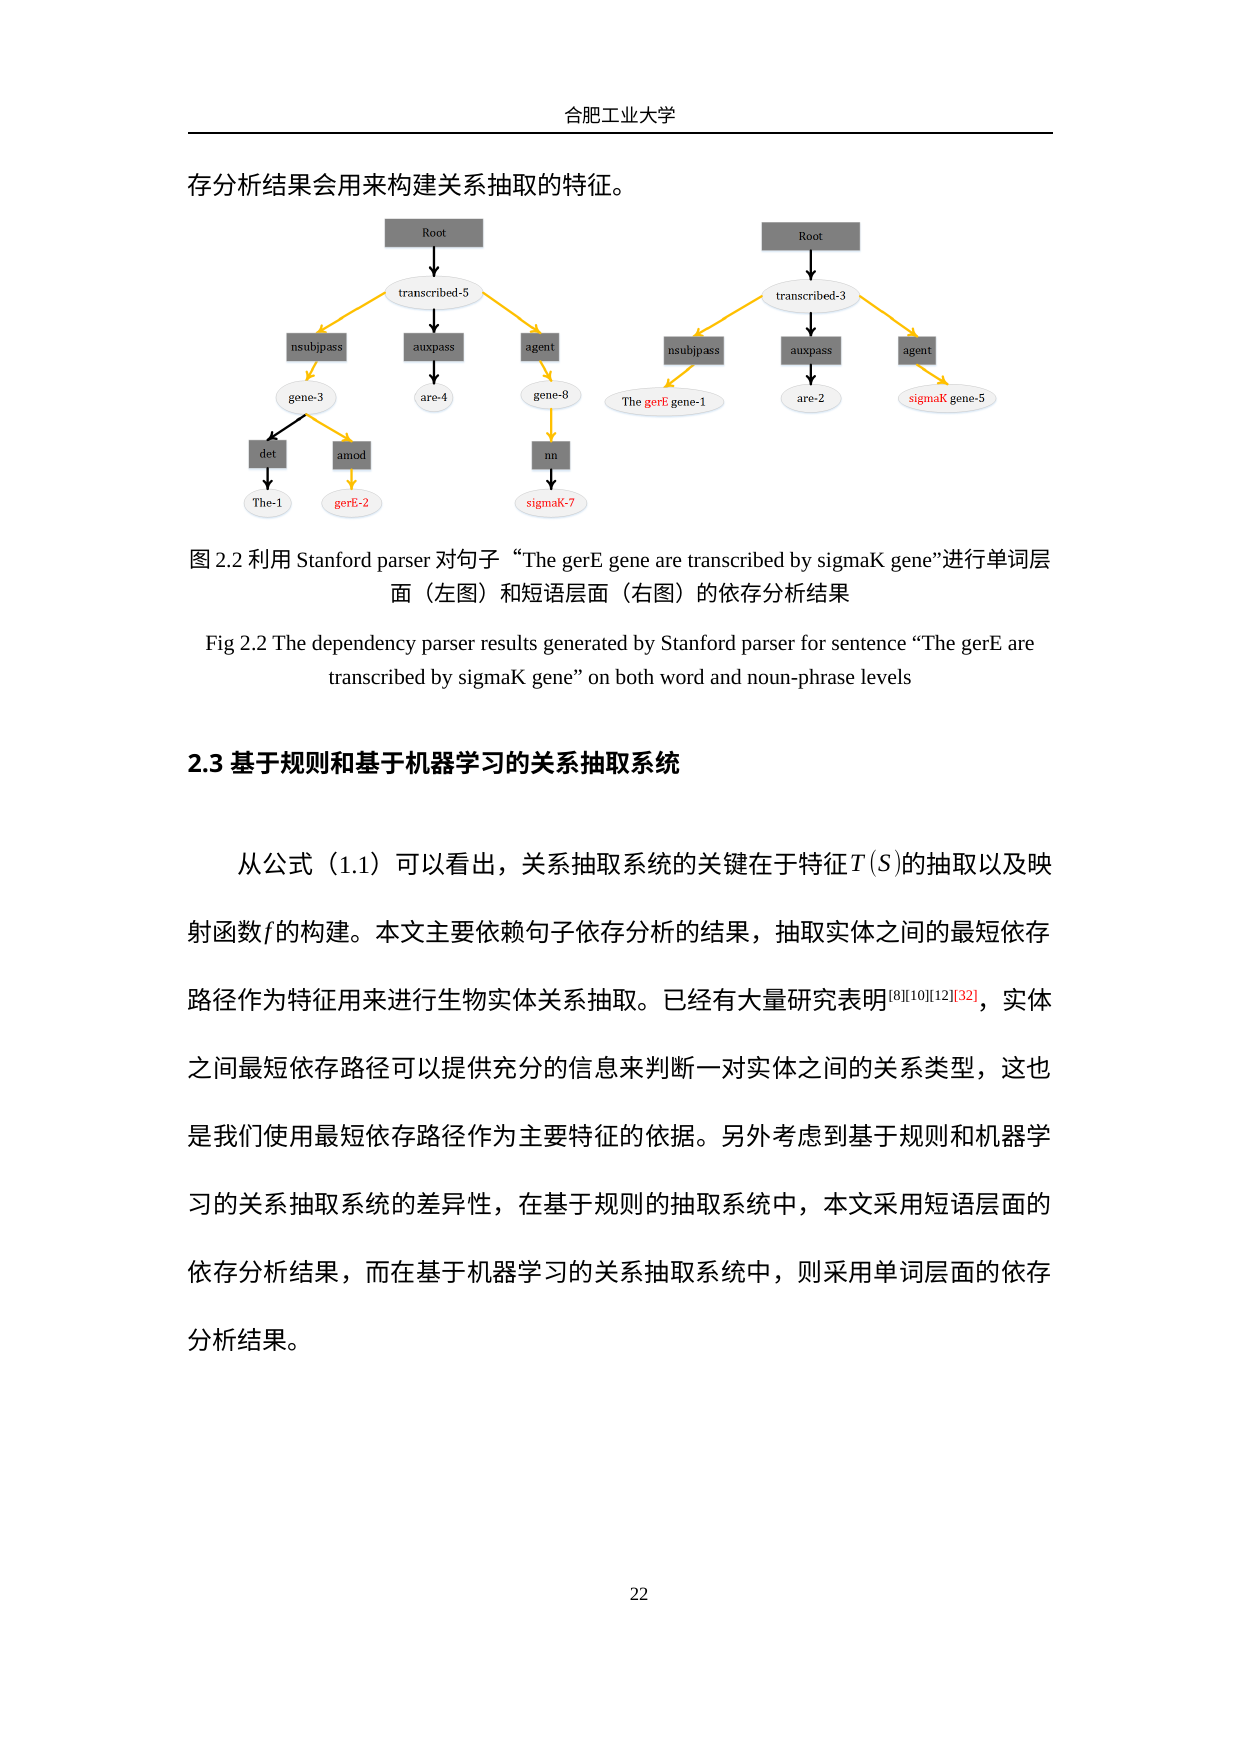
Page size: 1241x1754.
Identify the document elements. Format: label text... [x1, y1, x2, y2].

picture [241, 217, 999, 521]
subtitle Fig 2.2 The dependency parser results generated by Stanford parser for sentence “The gerE are transcribed by sigmaK gene” on both word and noun-phrase levels [187, 625, 1053, 693]
subtitle 图2.2 利用Stanford parser对句子“The gerE gene are transcribed by sigmaK gene”进行单词层面（左图）和短语层面（右图）的依存分析结果 [187, 541, 1053, 608]
text 从公式（1.1）可以看出，关系抽取系统的关键在于特征的抽取以及映射函数的构建。本文主要依赖句子依存分析的结果，抽取实体之间的最短依存路径作为特征用来进行生物实体关系抽取。已经有大量研究表明[8][10][12][32]，实体之间最短依存路径可以提供充分的信息来判断一对实体之间的关系类型，这也是我们使用最短依存路径作为主要特征的依据。另外考虑到基于规则和机器学习的关系抽取系统的差异性，在基于规则的抽取系统中，本文采用短语层面的依存分析结果，而在基于机器学习的关系抽取系统中，则采用单词层面的依存分析结果。 [187, 829, 1053, 1372]
subtitle 2.3 基于规则和基于机器学习的关系抽取系统 [187, 727, 1053, 795]
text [187, 150, 1053, 218]
